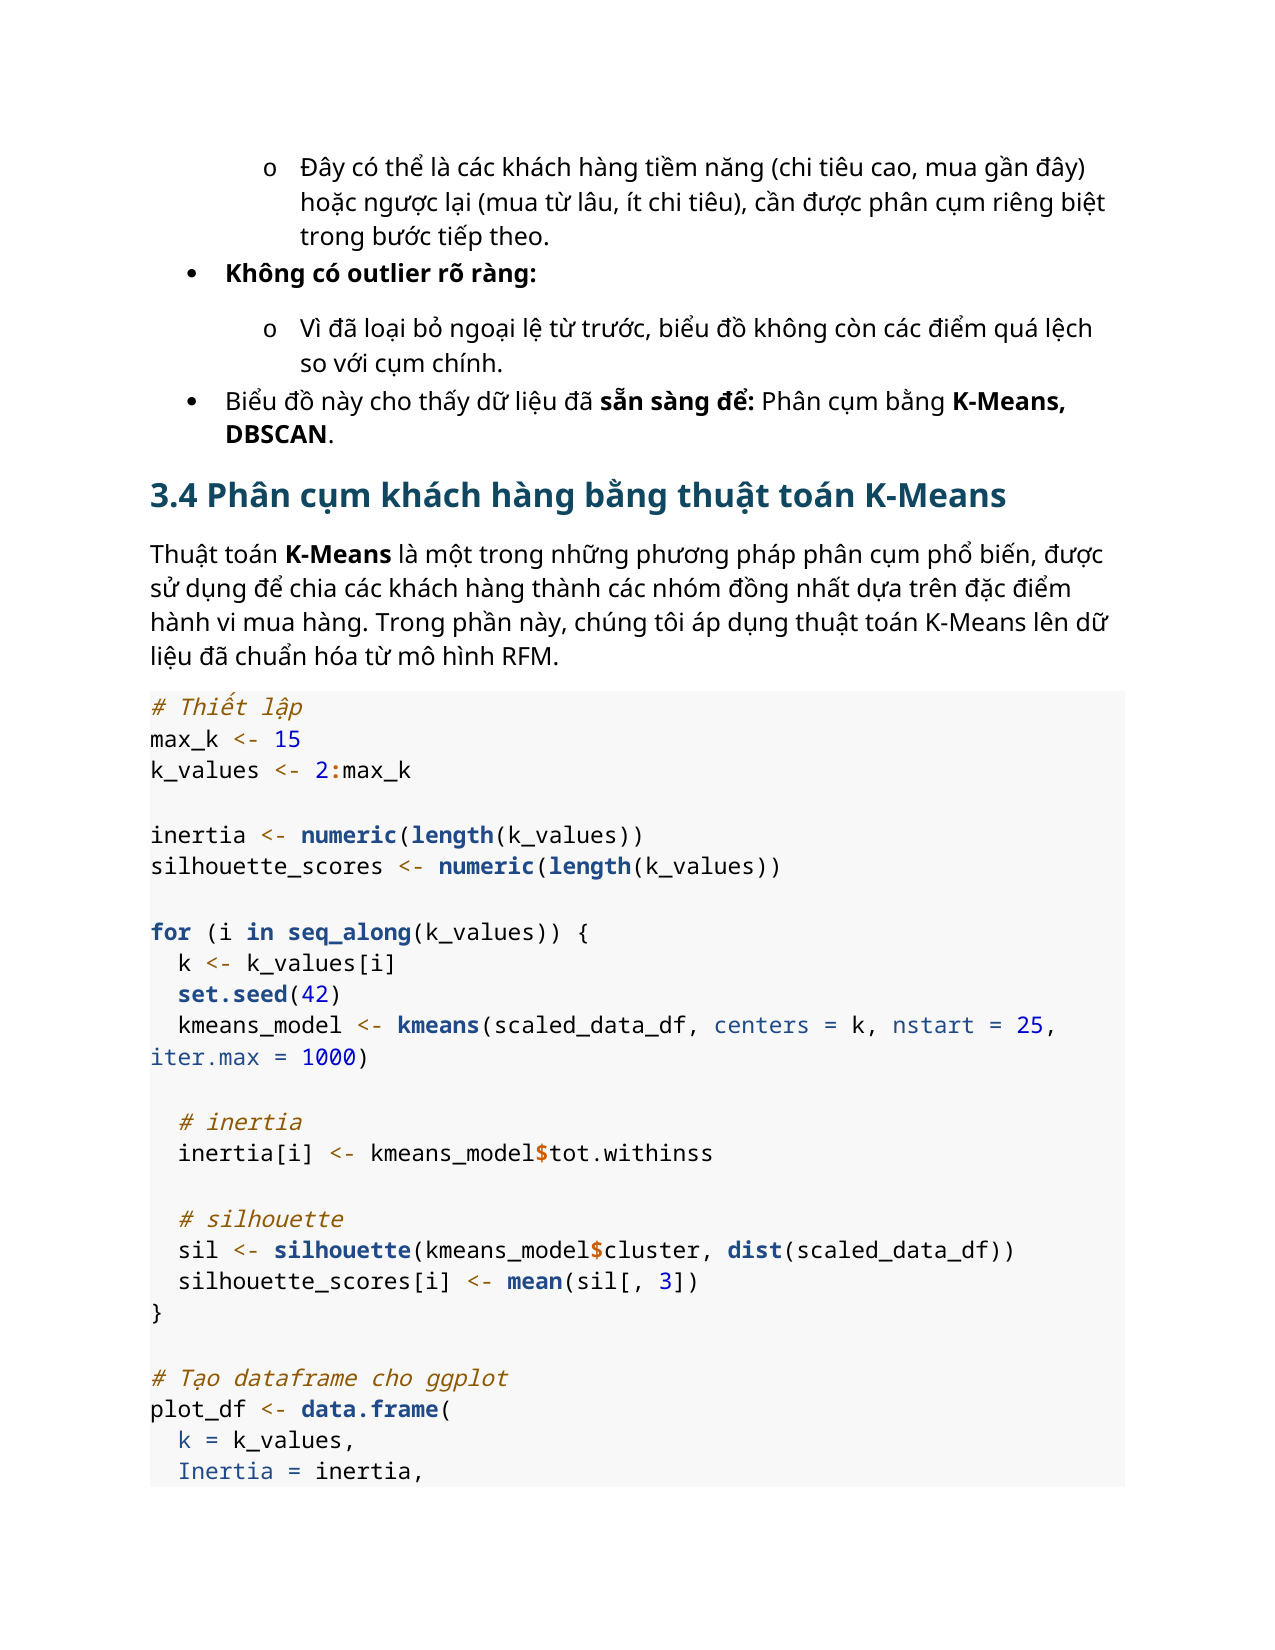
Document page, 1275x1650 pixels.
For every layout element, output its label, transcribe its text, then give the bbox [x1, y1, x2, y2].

text Thuật toán K-Means là một trong những phương pháp phân cụm phổ biến, được sử dụng để chia các khách hàng thành các nhóm đồng nhất dựa trên đặc điểm hành vi mua hàng. Trong phần này, chúng tôi áp dụng thuật toán K-Means lên dữ liệu đã chuẩn hóa từ mô hình RFM. [150, 536, 1125, 672]
list Đây có thể là các khách hàng tiềm năng (chi tiêu cao, mua gần đây) hoặc ngược lại (mua từ lâu, ít chi tiêu), cần được phân cụm riêng biệt trong bước tiếp theo. [262, 150, 1125, 252]
list Vì đã loại bỏ ngoại lệ từ trước, biểu đồ không còn các điểm quá lệch so với cụm chính. [262, 311, 1125, 379]
subtitle 3.4 Phân cụm khách hàng bằng thuật toán K-Means [150, 472, 1125, 517]
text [150, 691, 1125, 1487]
list Biểu đồ này cho thấy dữ liệu đã sẵn sàng để: Phân cụm bằng K-Means, DBSCAN. [187, 383, 1125, 451]
list Không có outlier rõ ràng: [187, 256, 1125, 290]
